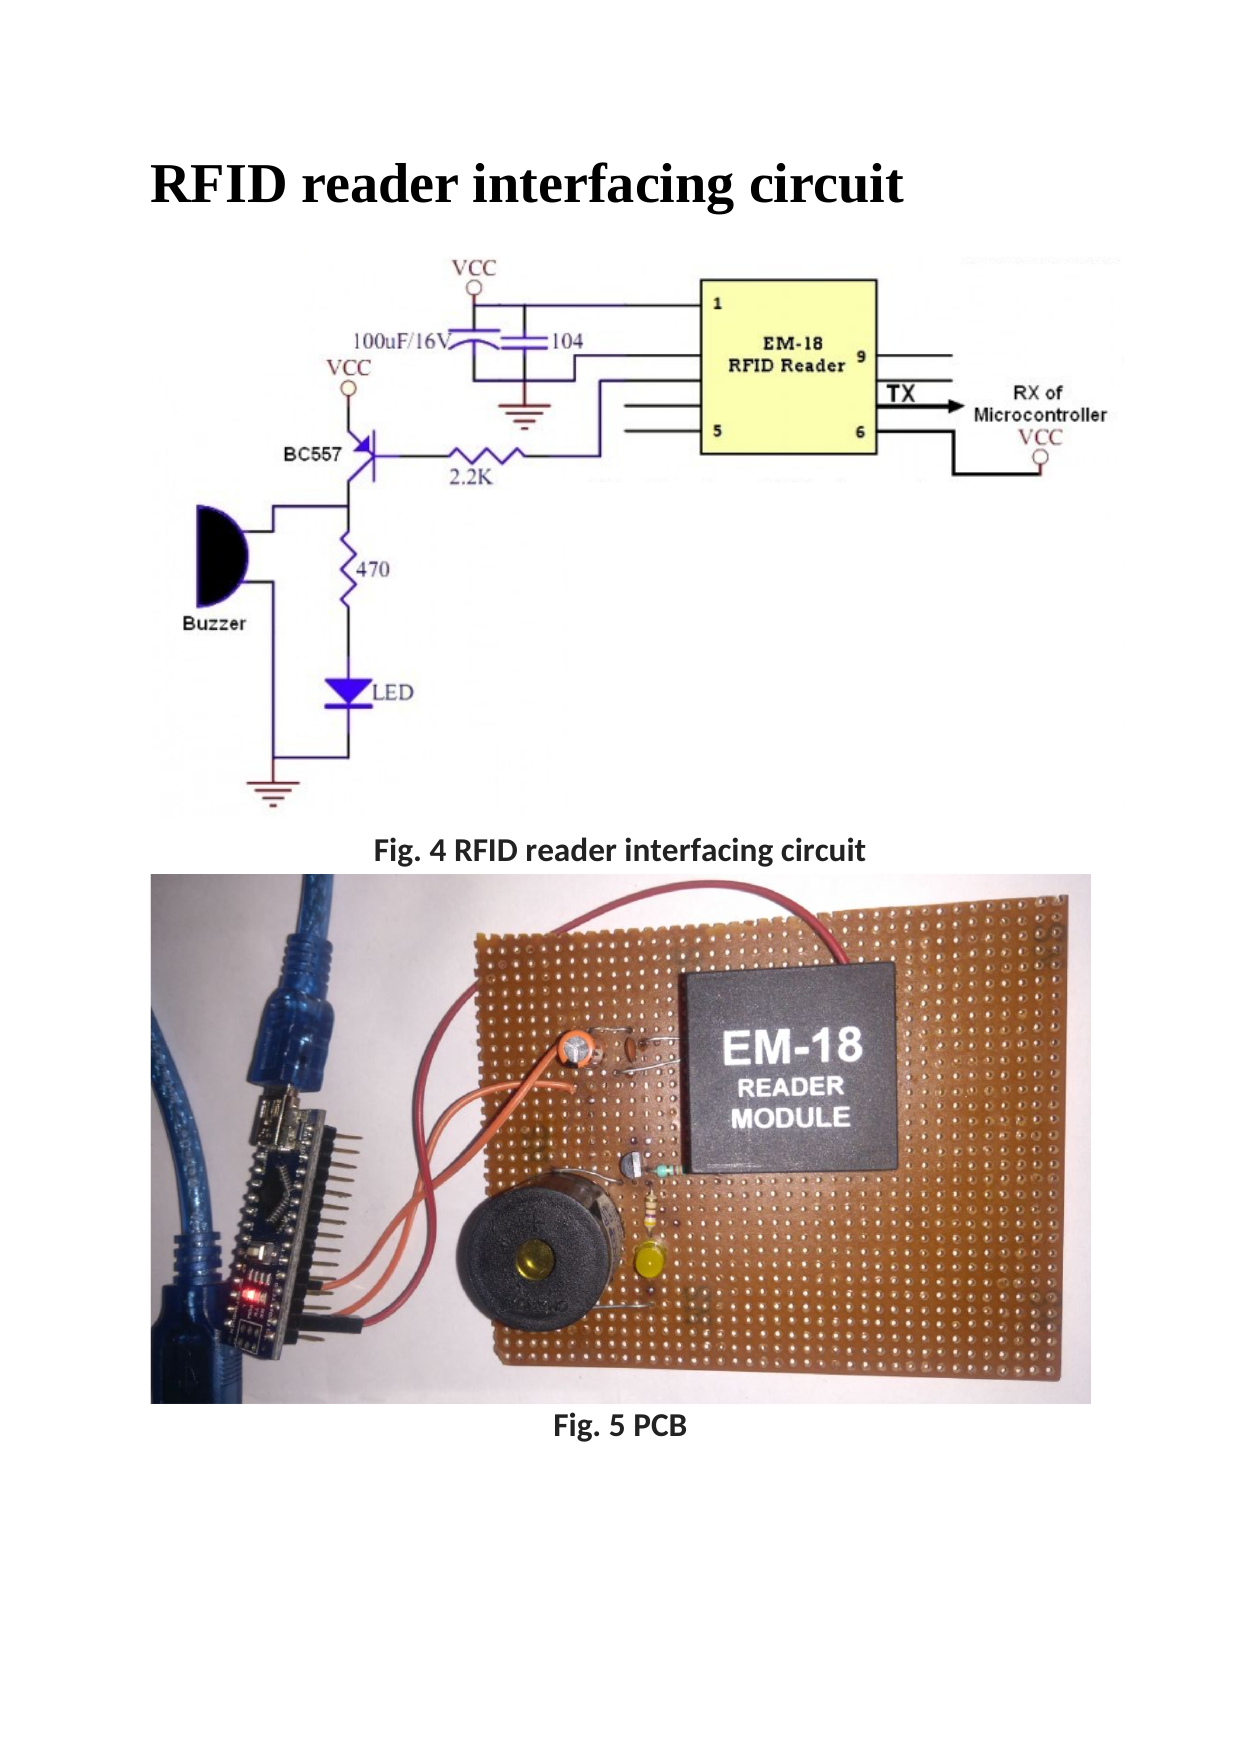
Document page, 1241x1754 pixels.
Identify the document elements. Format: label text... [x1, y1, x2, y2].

text Fig. 4 RFID reader interfacing circuit [150, 830, 1090, 870]
text Fig. 5 PCB [150, 1404, 1090, 1444]
subtitle RFID reader interfacing circuit [150, 150, 1090, 215]
picture [150, 239, 1125, 830]
picture [152, 874, 1091, 1404]
